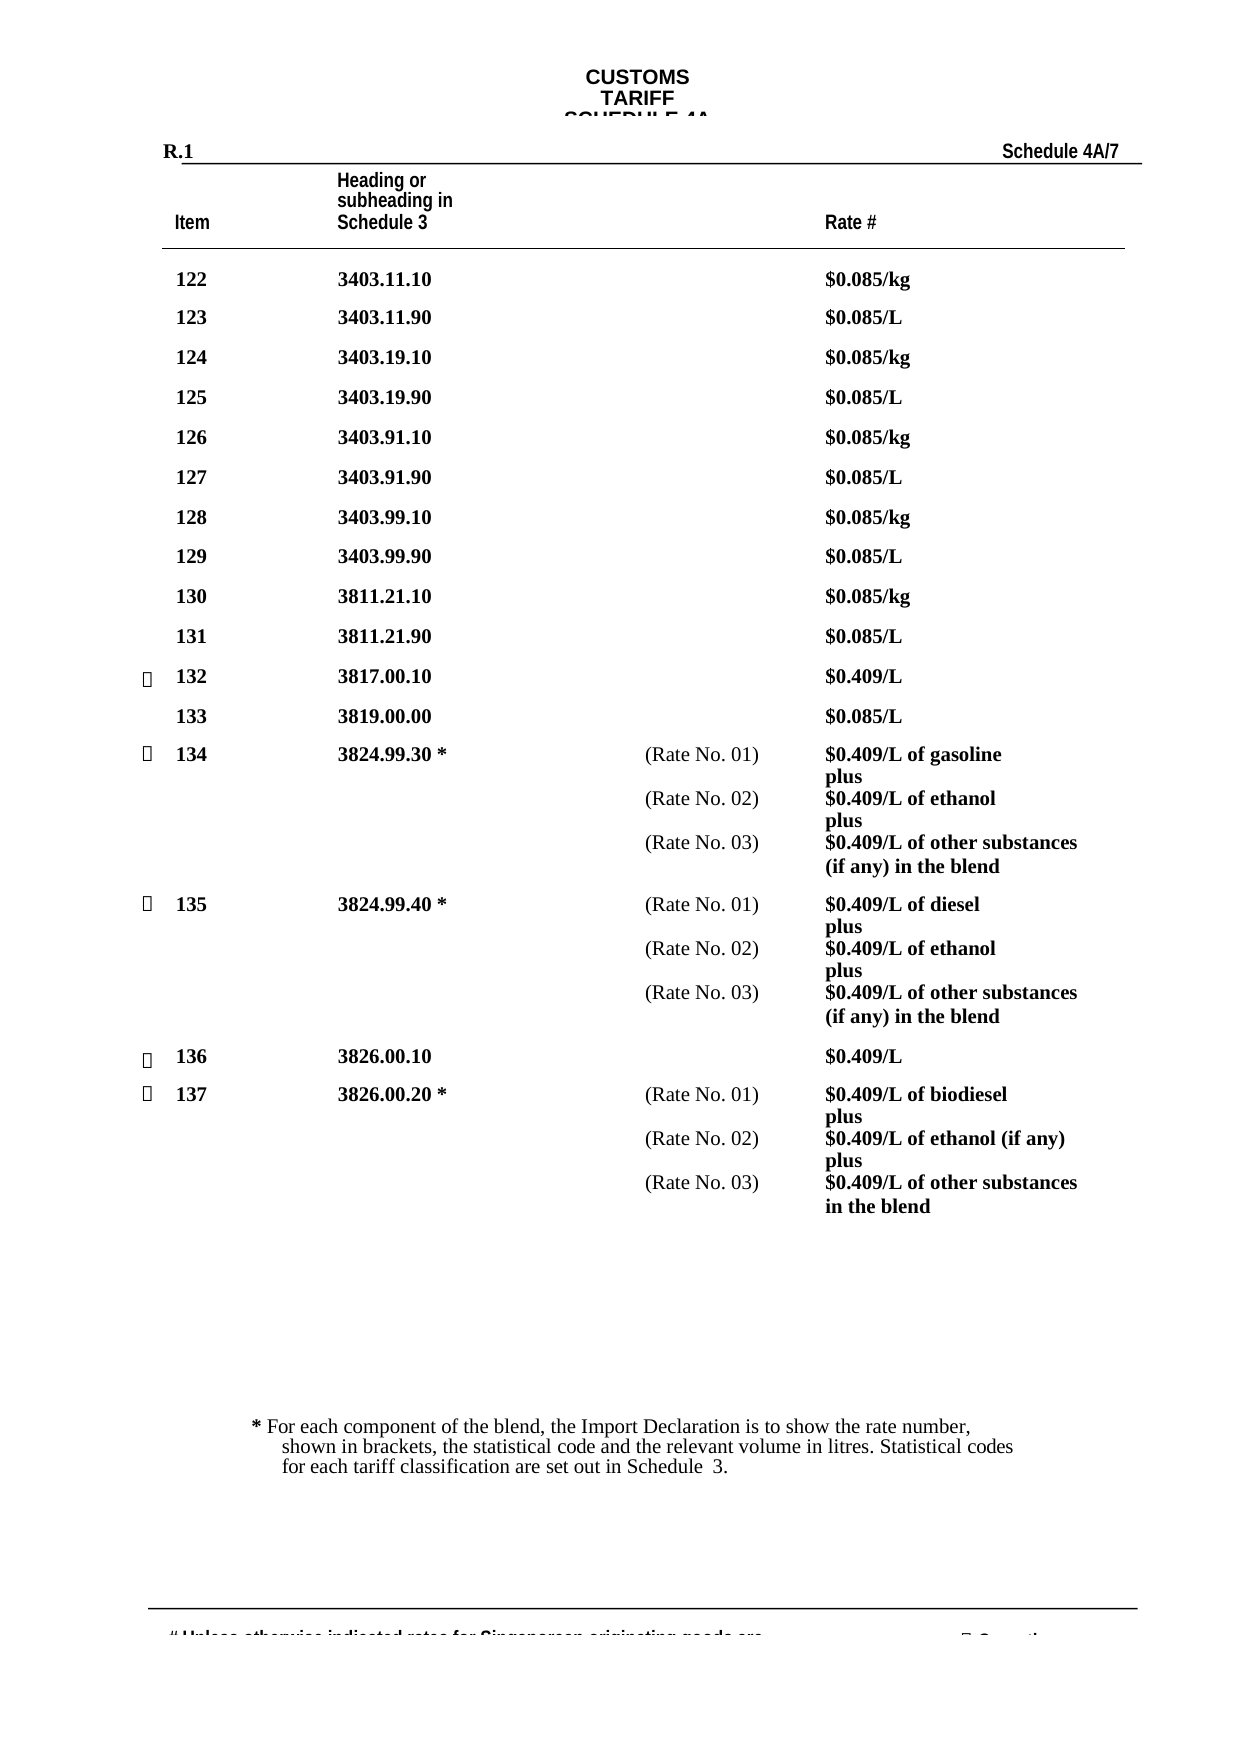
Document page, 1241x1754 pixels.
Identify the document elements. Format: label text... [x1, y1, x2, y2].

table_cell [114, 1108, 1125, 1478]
text Item Schedule 3 Rate # [174, 212, 1215, 234]
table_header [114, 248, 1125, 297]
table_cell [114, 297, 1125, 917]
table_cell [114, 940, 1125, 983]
text Heading or subheading in [337, 170, 454, 212]
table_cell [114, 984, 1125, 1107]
text R.1 Schedule 4A/7 [163, 139, 1215, 163]
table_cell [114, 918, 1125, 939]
